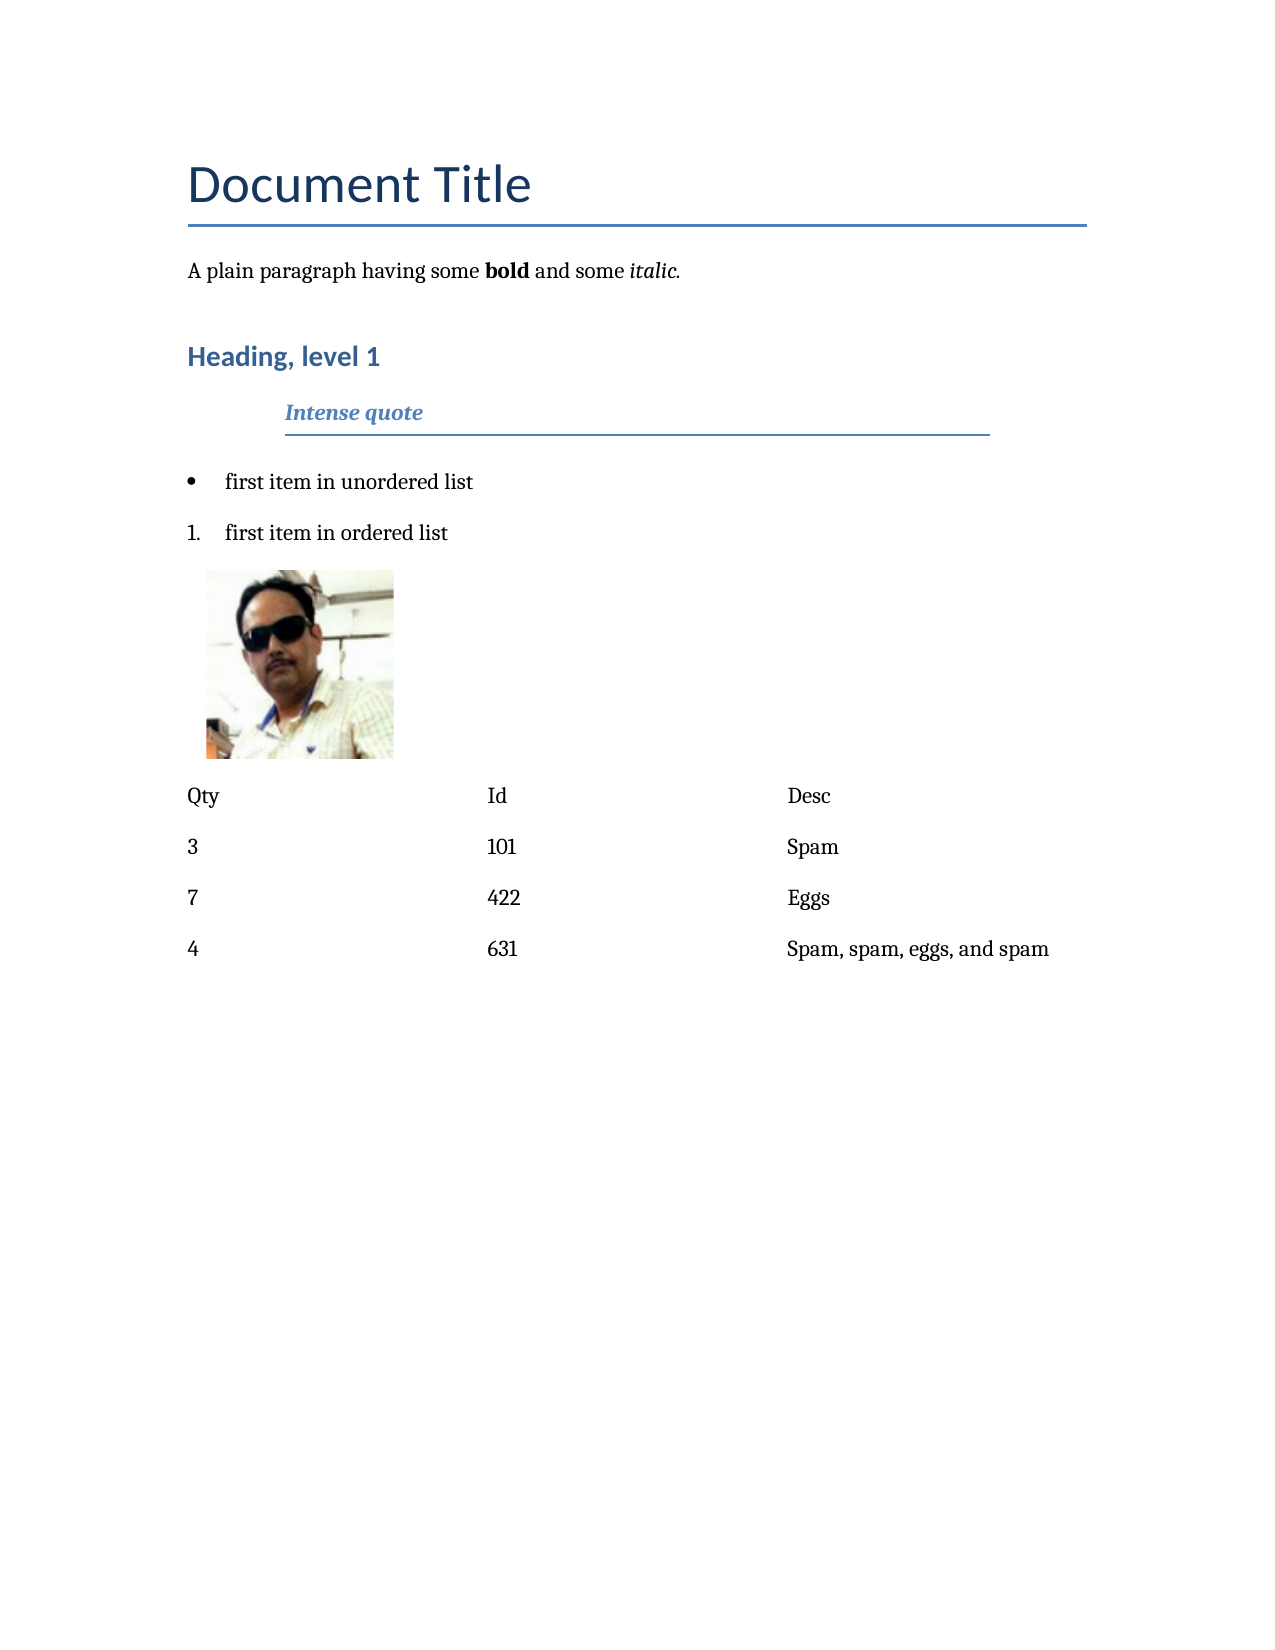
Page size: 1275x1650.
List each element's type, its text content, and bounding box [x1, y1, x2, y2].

table_cell Spam, spam, eggs, and spam [776, 936, 1076, 987]
table_cell Spam [776, 834, 1076, 885]
list first item in unordered list [187, 468, 1087, 495]
picture [206, 570, 394, 759]
table_cell 101 [476, 834, 776, 885]
table_cell 422 [476, 885, 776, 936]
table_cell Eggs [776, 885, 1076, 936]
table_header Qty [176, 783, 476, 834]
title Document Title [187, 150, 1087, 227]
table_cell 3 [176, 834, 476, 885]
table_header Id [476, 783, 776, 834]
text Intense quote [285, 400, 990, 434]
table_header Desc [776, 783, 1076, 834]
list first item in ordered list [187, 519, 1087, 546]
table_cell 4 [176, 936, 476, 987]
subtitle Heading, level 1 [187, 338, 1087, 374]
table_cell 7 [176, 885, 476, 936]
table_cell 631 [476, 936, 776, 987]
text A plain paragraph having some bold and some italic. [187, 258, 1087, 284]
